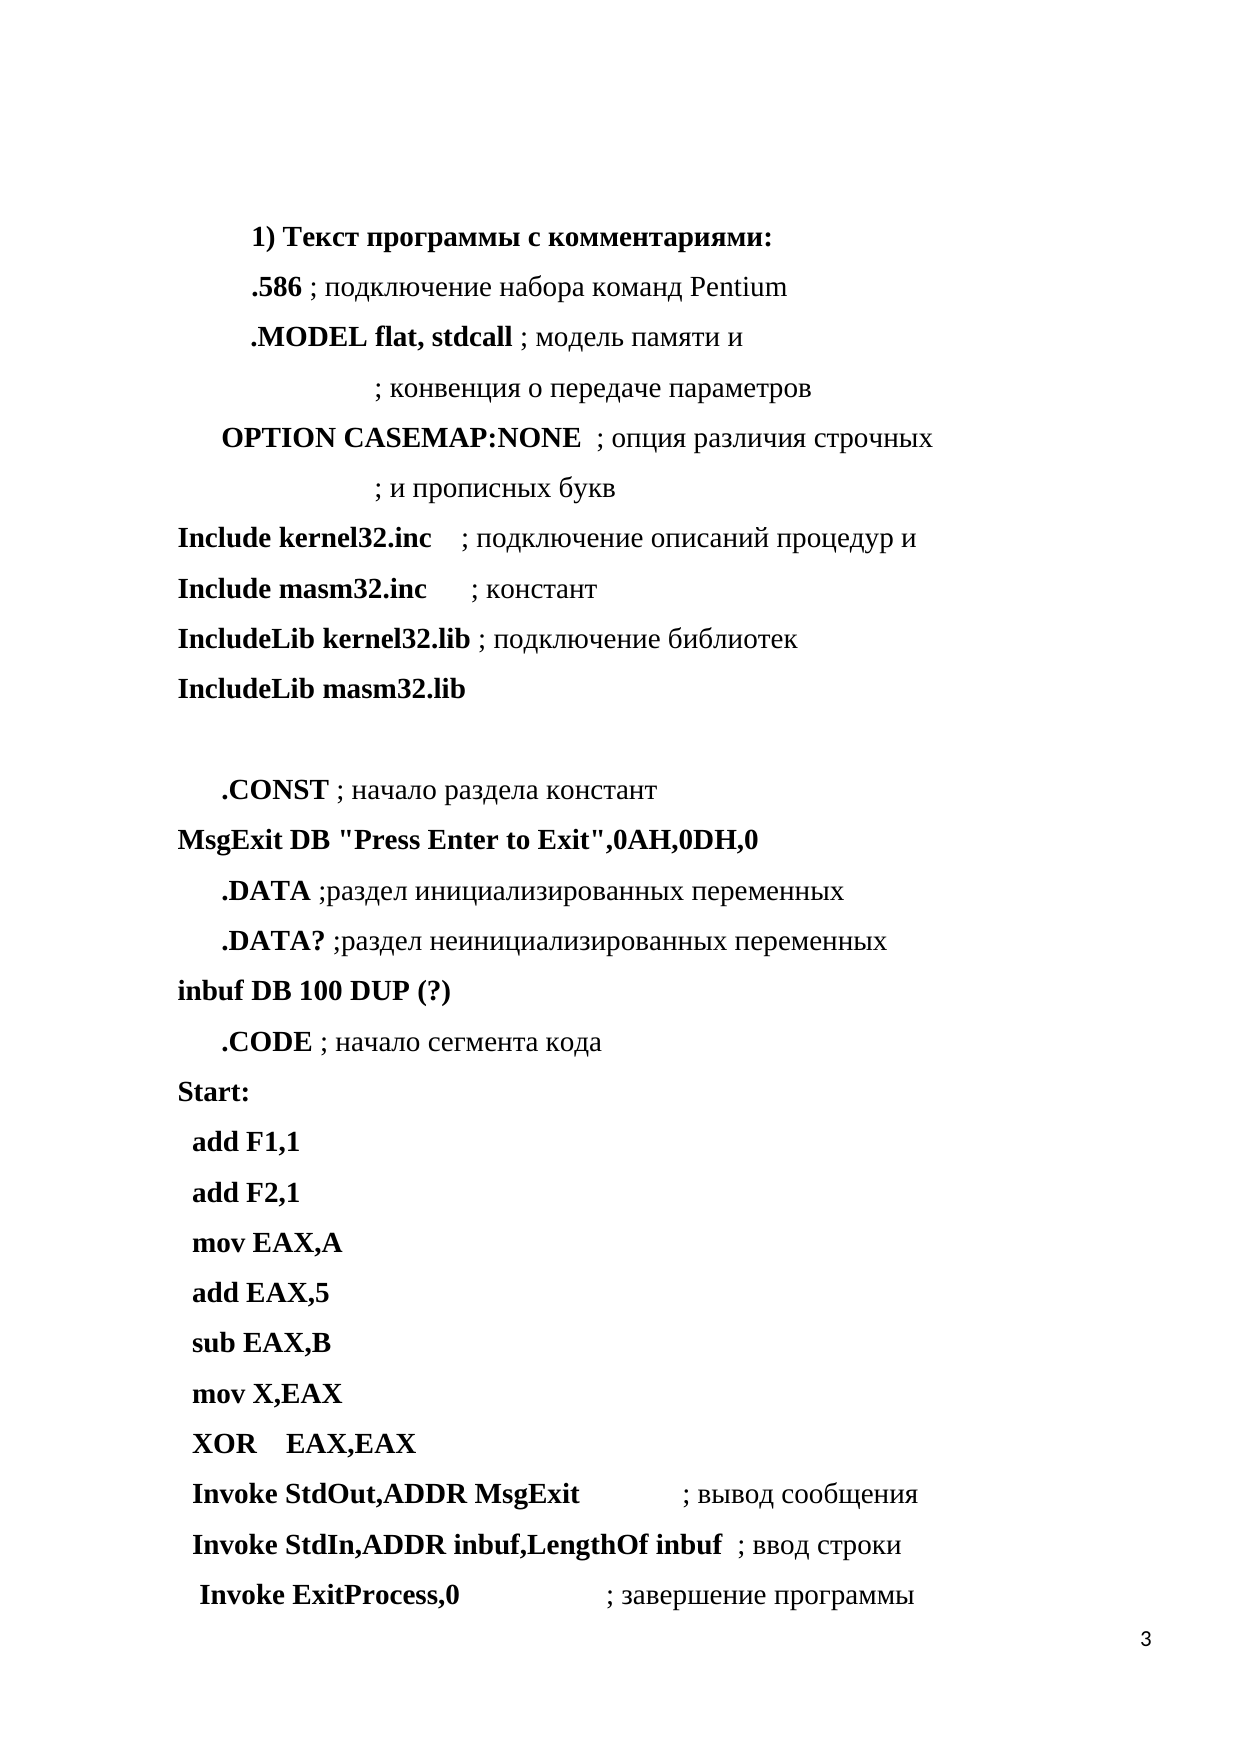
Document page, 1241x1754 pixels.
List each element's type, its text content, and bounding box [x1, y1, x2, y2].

text 1) Текст программы с комментариями: [177, 219, 1152, 252]
text .CONST ; начало раздела констант [177, 772, 1152, 806]
text IncludeLib kernel32.lib ; подключение библиотек [177, 621, 1152, 655]
text sub EAX,B [177, 1326, 1152, 1359]
text OPTION CASEMAP:NONE ; опция различия строчных [177, 420, 1152, 453]
text .586 ; подключение набора команд Реntium [177, 269, 1152, 303]
text Start: [177, 1074, 1152, 1108]
text .CODE ; начало сегмента кода [177, 1024, 1152, 1057]
text Include masm32.inc ; констант [177, 571, 1152, 604]
text .DATA? ;раздел неинициализированных переменных [177, 923, 1152, 957]
text add F2,1 [177, 1175, 1152, 1208]
text .DATA ;раздел инициализированных переменных [177, 873, 1152, 906]
text MsgExit DB "Press Enter to Exit",0AH,0DH,0 [177, 822, 1152, 856]
text inbuf DB 100 DUP (?) [177, 973, 1152, 1007]
text Invoke StdOut,ADDR MsgExit ; вывод сообщения [177, 1477, 1152, 1510]
text add EAX,5 [177, 1275, 1152, 1309]
text ; и прописных букв [177, 470, 1152, 504]
text XOR EAX,EAX [177, 1426, 1152, 1460]
text Invoke StdIn,ADDR inbuf,LengthOf inbuf ; ввод строки [177, 1527, 1152, 1560]
text .MODEL flat, stdcall ; модель памяти и [177, 319, 1152, 353]
text Include kernel32.inc ; подключение описаний процедур и [177, 521, 1152, 554]
text IncludeLib masm32.lib [177, 672, 1152, 705]
text ; конвенция о передаче параметров [177, 370, 1152, 403]
text mov X,EAX [177, 1376, 1152, 1409]
text mov EAX,A [177, 1225, 1152, 1258]
text Invoke ExitProcess,0 ; завершение программы [177, 1577, 1152, 1611]
text add F1,1 [177, 1124, 1152, 1158]
